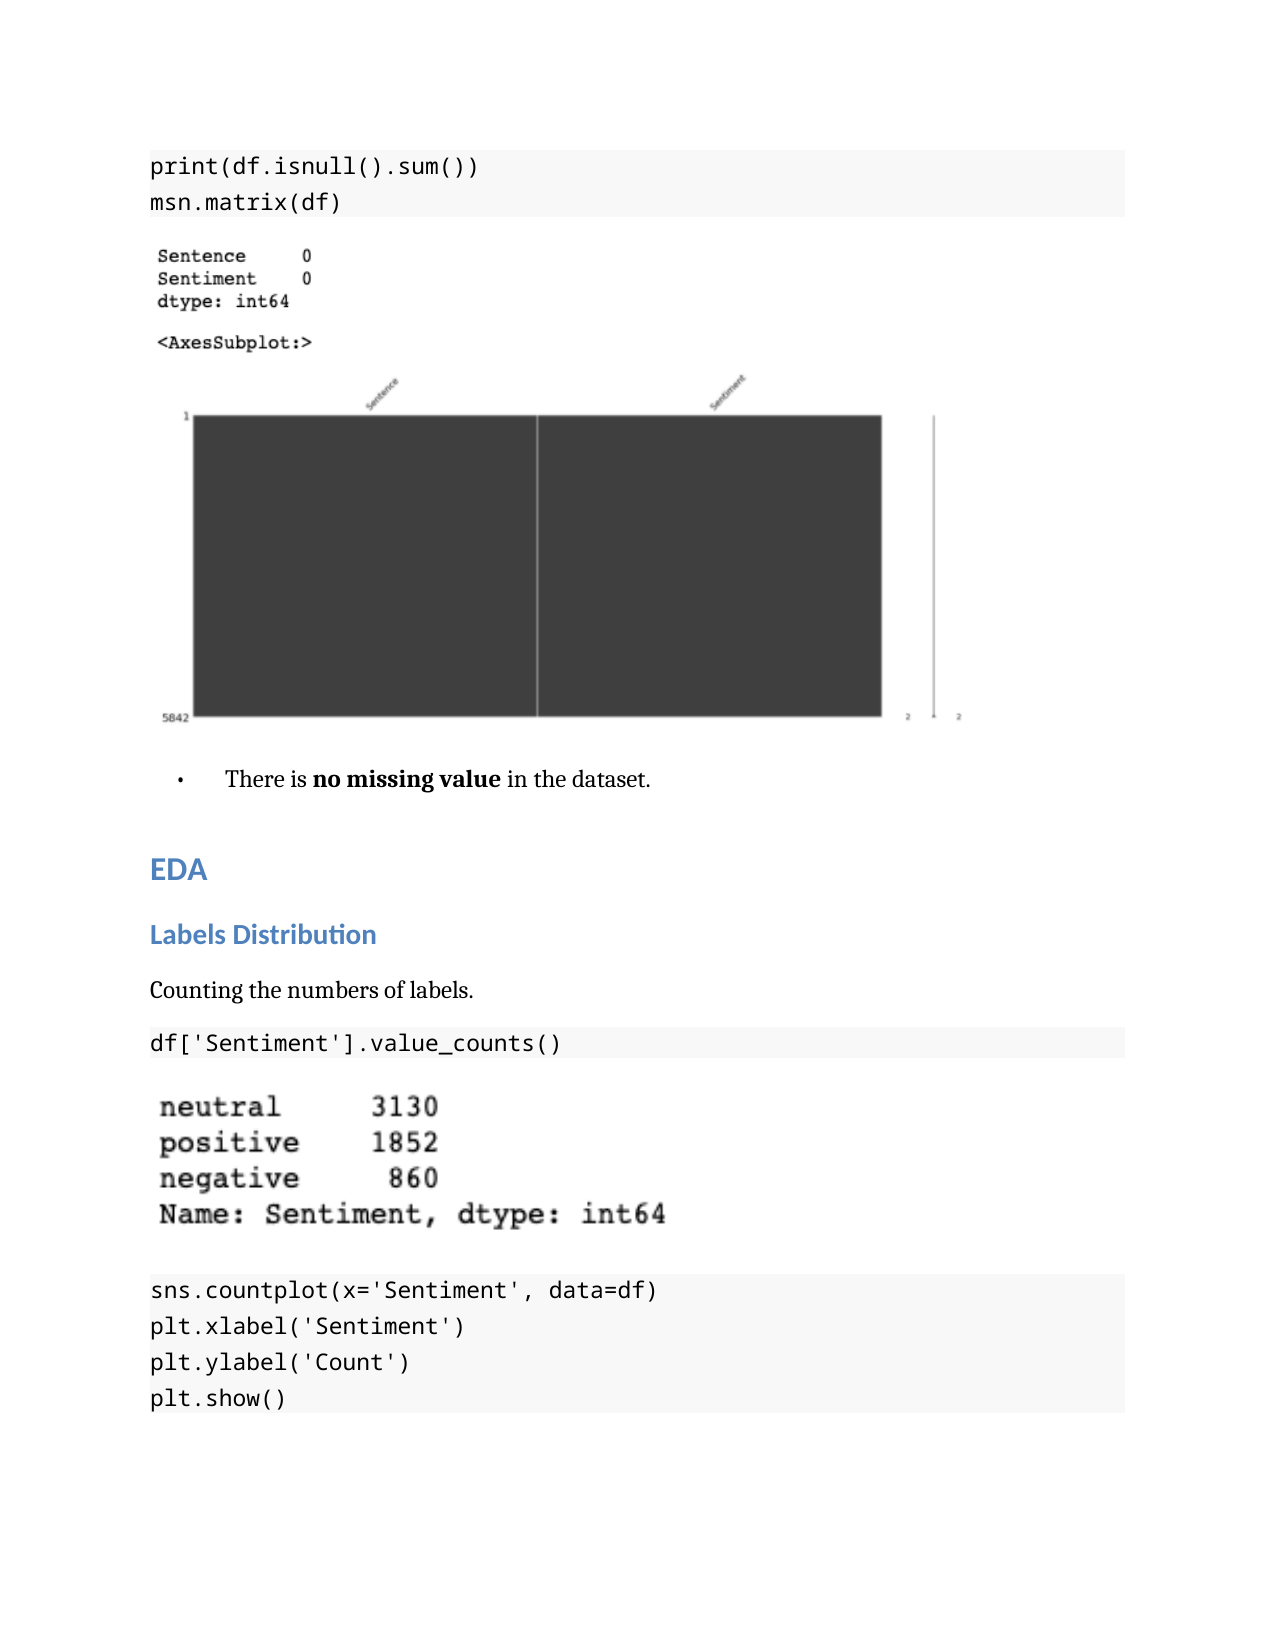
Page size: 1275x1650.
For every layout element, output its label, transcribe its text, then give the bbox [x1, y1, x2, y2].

text Counting the numbers of labels. [150, 976, 1125, 1004]
text sns.countplot(x='Sentiment', data=df) plt.xlabel('Sentiment') plt.ylabel('Count') plt.show() [150, 1274, 1125, 1413]
picture [150, 1084, 707, 1251]
list There is no missing value in the dataset. [175, 765, 1125, 794]
subtitle Labels Distribution [150, 916, 1125, 951]
text df['Sentiment'].value_counts() [150, 1027, 1125, 1058]
subtitle EDA [150, 848, 1125, 889]
text print(df.isnull().sum()) msn.matrix(df) [150, 150, 1125, 217]
picture [150, 242, 976, 743]
